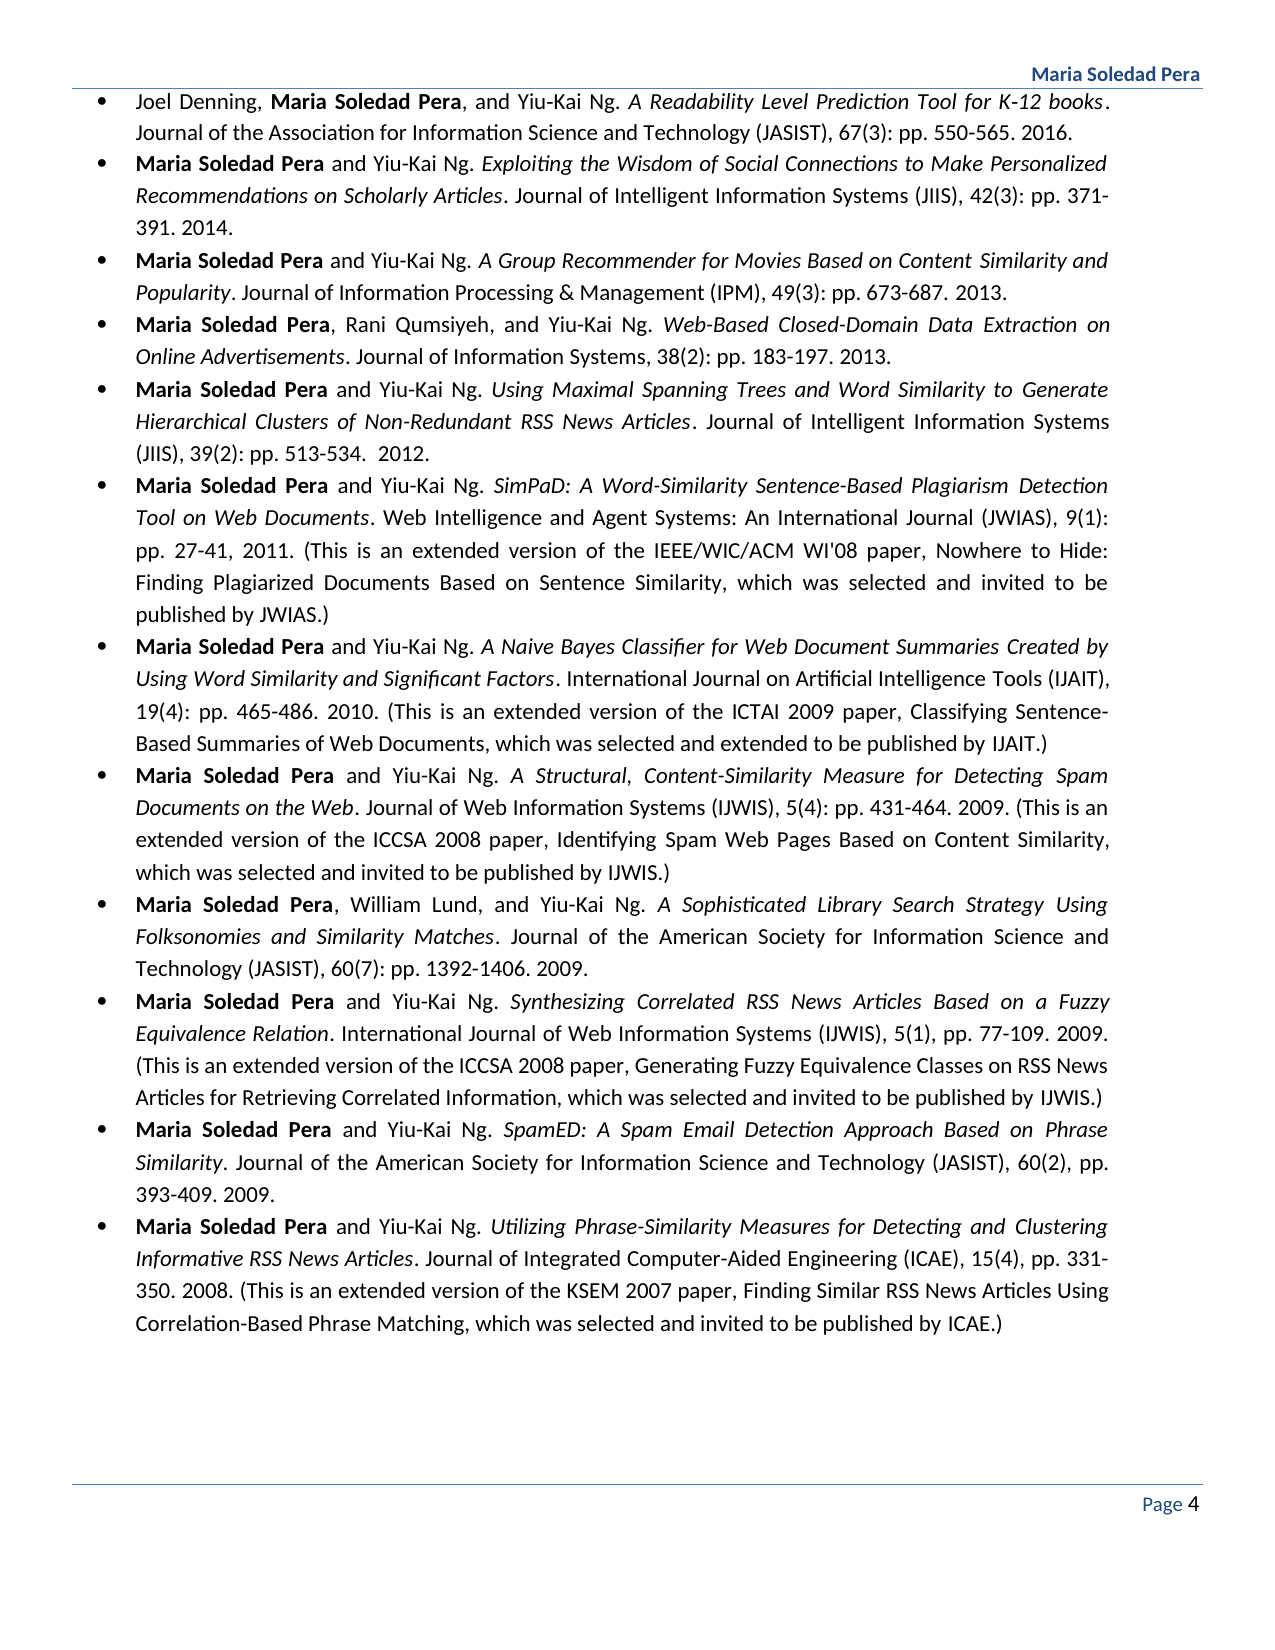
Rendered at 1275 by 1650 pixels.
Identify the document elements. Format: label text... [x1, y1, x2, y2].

list Maria Soledad Pera and Yiu-Kai Ng. A Group Recommender for Movies Based on Content Similarity and Popularity. Journal of Information Processing & Management (IPM), 49(3): pp. 673-687. 2013. [98, 246, 1110, 306]
list Maria Soledad Pera and Yiu-Kai Ng. Synthesizing Correlated RSS News Articles Based on a Fuzzy Equivalence Relation. International Journal of Web Information Systems (IJWIS), 5(1), pp. 77-109. 2009. (This is an extended version of the ICCSA 2008 paper, Generating Fuzzy Equivalence Classes on RSS News Articles for Retrieving Correlated Information, which was selected and invited to be published by IJWIS.) [98, 987, 1110, 1111]
list Maria Soledad Pera and Yiu-Kai Ng. SimPaD: A Word-Similarity Sentence-Based Plagiarism Detection Tool on Web Documents. Web Intelligence and Agent Systems: An International Journal (JWIAS), 9(1): pp. 27-41, 2011. (This is an extended version of the IEEE/WIC/ACM WI'08 paper, Nowhere to Hide: Finding Plagiarized Documents Based on Sentence Similarity, which was selected and invited to be published by JWIAS.) [98, 471, 1110, 628]
list Maria Soledad Pera and Yiu-Kai Ng. Utilizing Phrase-Similarity Measures for Detecting and Clustering Informative RSS News Articles. Journal of Integrated Computer-Aided Engineering (ICAE), 15(4), pp. 331-350. 2008. (This is an extended version of the KSEM 2007 paper, Finding Similar RSS News Articles Using Correlation-Based Phrase Matching, which was selected and invited to be published by ICAE.) [98, 1212, 1110, 1337]
list Maria Soledad Pera, William Lund, and Yiu-Kai Ng. A Sophisticated Library Search Strategy Using Folksonomies and Similarity Matches. Journal of the American Society for Information Science and Technology (JASIST), 60(7): pp. 1392-1406. 2009. [98, 890, 1110, 982]
list Maria Soledad Pera and Yiu-Kai Ng. Using Maximal Spanning Trees and Word Similarity to Generate Hierarchical Clusters of Non-Redundant RSS News Articles. Journal of Intelligent Information Systems (JIIS), 39(2): pp. 513-534. 2012. [98, 375, 1110, 467]
list Maria Soledad Pera and Yiu-Kai Ng. A Naive Bayes Classifier for Web Document Summaries Created by Using Word Similarity and Significant Factors. International Journal on Artificial Intelligence Tools (IJAIT), 19(4): pp. 465-486. 2010. (This is an extended version of the ICTAI 2009 paper, Classifying Sentence-Based Summaries of Web Documents, which was selected and extended to be published by IJAIT.) [98, 632, 1110, 757]
list Joel Denning, Maria Soledad Pera, and Yiu‐Kai Ng. A Readability Level Prediction Tool for K‐12 books. Journal of the Association for Information Science and Technology (JASIST), 67(3): pp. 550-565. 2016. [98, 87, 1110, 146]
list Maria Soledad Pera and Yiu-Kai Ng. Exploiting the Wisdom of Social Connections to Make Personalized Recommendations on Scholarly Articles. Journal of Intelligent Information Systems (JIIS), 42(3): pp. 371-391. 2014. [98, 149, 1110, 241]
list Maria Soledad Pera and Yiu-Kai Ng. A Structural, Content-Similarity Measure for Detecting Spam Documents on the Web. Journal of Web Information Systems (IJWIS), 5(4): pp. 431-464. 2009. (This is an extended version of the ICCSA 2008 paper, Identifying Spam Web Pages Based on Content Similarity, which was selected and invited to be published by IJWIS.) [98, 761, 1110, 886]
list Maria Soledad Pera and Yiu-Kai Ng. SpamED: A Spam Email Detection Approach Based on Phrase Similarity. Journal of the American Society for Information Science and Technology (JASIST), 60(2), pp. 393-409. 2009. [98, 1116, 1110, 1208]
list Maria Soledad Pera, Rani Qumsiyeh, and Yiu-Kai Ng. Web-Based Closed-Domain Data Extraction on Online Advertisements. Journal of Information Systems, 38(2): pp. 183-197. 2013. [98, 310, 1110, 370]
